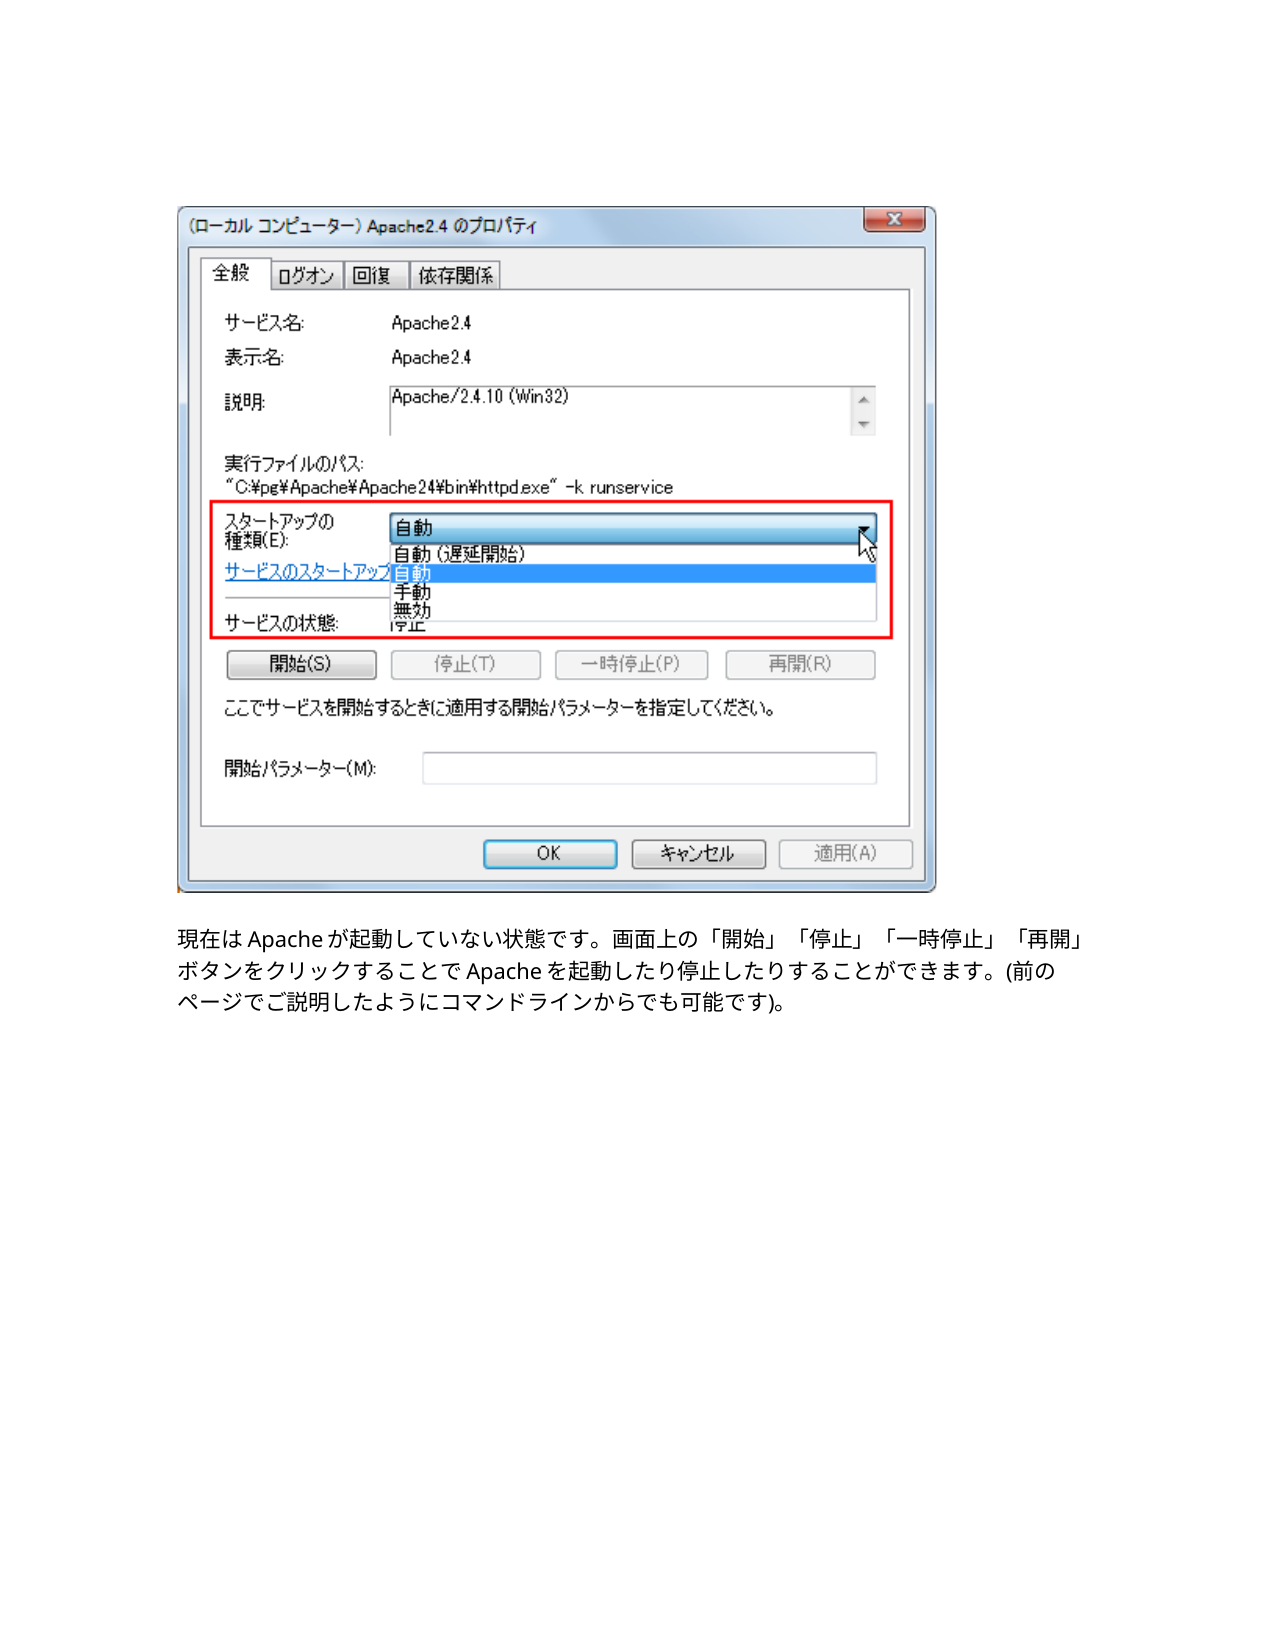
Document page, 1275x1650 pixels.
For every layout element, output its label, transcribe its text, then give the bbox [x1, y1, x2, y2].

picture [177, 206, 937, 893]
text 現在はApacheが起動していない状態です。画面上の「開始」「停止」「一時停止」「再開」ボタンをクリックすることでApacheを起動したり停止したりすることができます。(前のページでご説明したようにコマンドラインからでも可能です)。 [177, 922, 1098, 1017]
